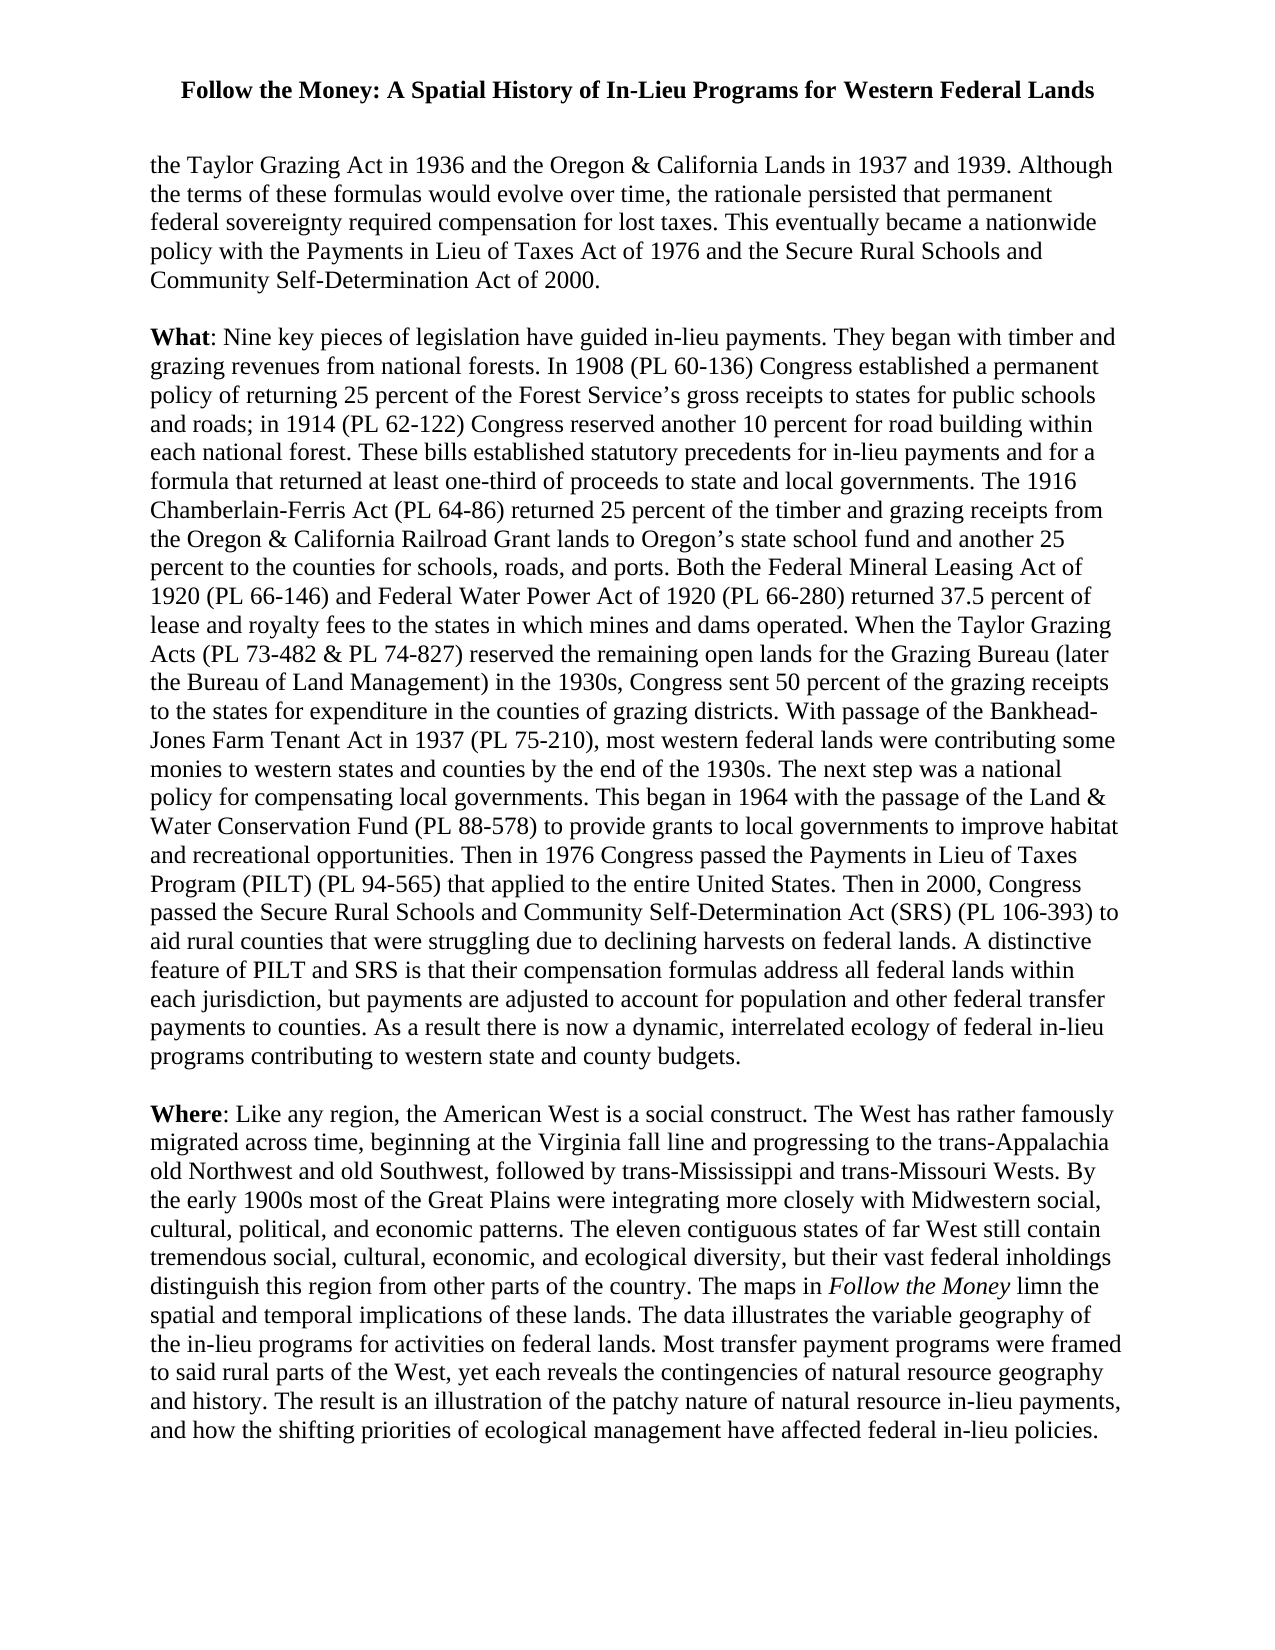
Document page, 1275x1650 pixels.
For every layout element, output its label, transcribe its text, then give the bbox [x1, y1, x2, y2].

text Where: Like any region, the American West is a social construct. The West has rather famously migrated across time, beginning at the Virginia fall line and progressing to the trans-Appalachia old Northwest and old Southwest, followed by trans-Mississippi and trans-Missouri Wests. By the early 1900s most of the Great Plains were integrating more closely with Midwestern social, cultural, political, and economic patterns. The eleven contiguous states of far West still contain tremendous social, cultural, economic, and ecological diversity, but their vast federal inholdings distinguish this region from other parts of the country. The maps in Follow the Money limn the spatial and temporal implications of these lands. The data illustrates the variable geography of the in-lieu programs for activities on federal lands. Most transfer payment programs were framed to said rural parts of the West, yet each reveals the contingencies of natural resource geography and history. The result is an illustration of the patchy nature of natural resource in-lieu payments, and how the shifting priorities of ecological management have affected federal in-lieu policies. [150, 1099, 1125, 1444]
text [150, 150, 1125, 294]
text What: Nine key pieces of legislation have guided in-lieu payments. They began with timber and grazing revenues from national forests. In 1908 (PL 60-136) Congress established a permanent policy of returning 25 percent of the Forest Service’s gross receipts to states for public schools and roads; in 1914 (PL 62-122) Congress reserved another 10 percent for road building within each national forest. These bills established statutory precedents for in-lieu payments and for a formula that returned at least one-third of proceeds to state and local governments. The 1916 Chamberlain-Ferris Act (PL 64-86) returned 25 percent of the timber and grazing receipts from the Oregon & California Railroad Grant lands to Oregon’s state school fund and another 25 percent to the counties for schools, roads, and ports. Both the Federal Mineral Leasing Act of 1920 (PL 66-146) and Federal Water Power Act of 1920 (PL 66-280) returned 37.5 percent of lease and royalty fees to the states in which mines and dams operated. When the Taylor Grazing Acts (PL 73-482 & PL 74-827) reserved the remaining open lands for the Grazing Bureau (later the Bureau of Land Management) in the 1930s, Congress sent 50 percent of the grazing receipts to the states for expenditure in the counties of grazing districts. With passage of the Bankhead-Jones Farm Tenant Act in 1937 (PL 75-210), most western federal lands were contributing some monies to western states and counties by the end of the 1930s. The next step was a national policy for compensating local governments. This began in 1964 with the passage of the Land & Water Conservation Fund (PL 88-578) to provide grants to local governments to improve habitat and recreational opportunities. Then in 1976 Congress passed the Payments in Lieu of Taxes Program (PILT) (PL 94-565) that applied to the entire United States. Then in 2000, Congress passed the Secure Rural Schools and Community Self-Determination Act (SRS) (PL 106-393) to aid rural counties that were struggling due to declining harvests on federal lands. A distinctive feature of PILT and SRS is that their compensation formulas address all federal lands within each jurisdiction, but payments are adjusted to account for population and other federal transfer payments to counties. As a result there is now a dynamic, interrelated ecology of federal in-lieu programs contributing to western state and county budgets. [150, 322, 1125, 1070]
